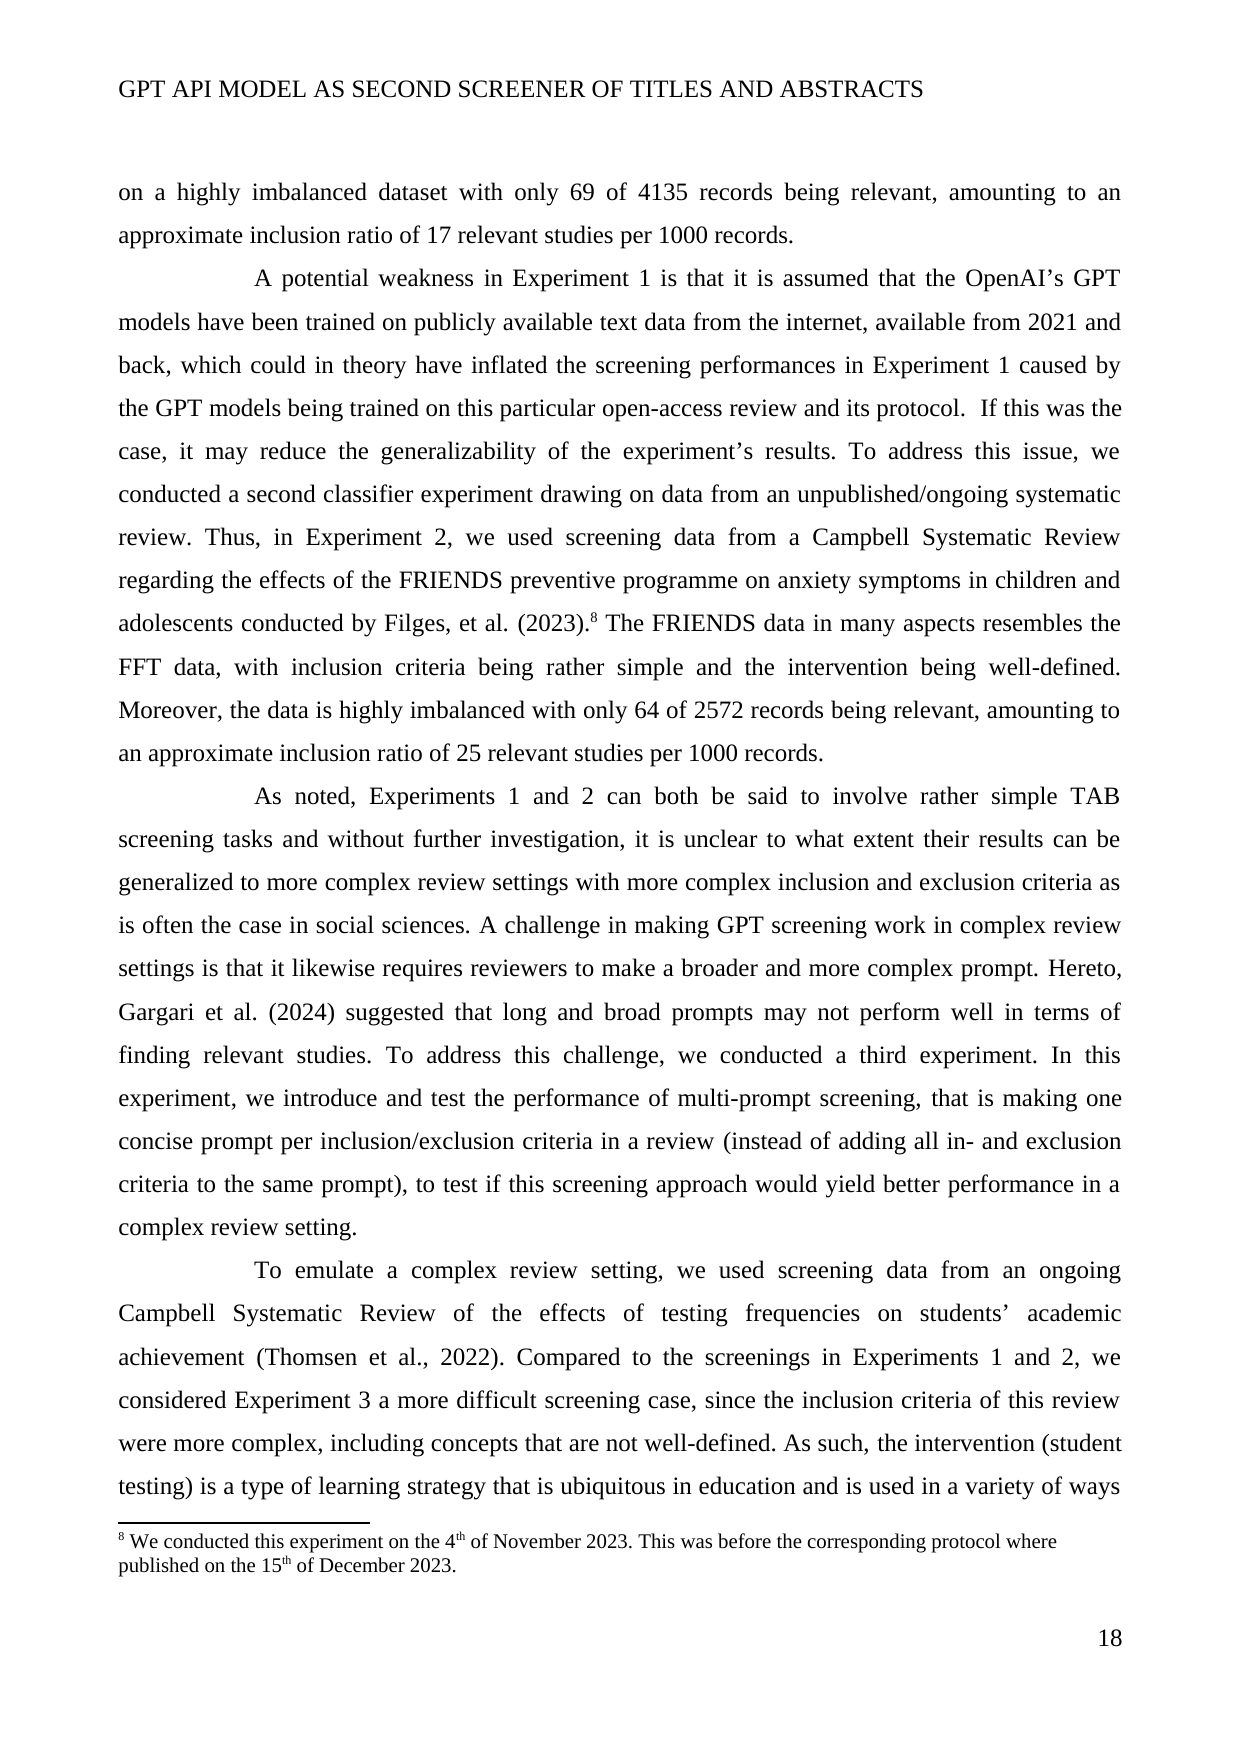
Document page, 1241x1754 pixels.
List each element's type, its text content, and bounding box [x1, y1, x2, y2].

text As noted, Experiments 1 and 2 can both be said to involve rather simple TAB screening tasks and without further investigation, it is unclear to what extent their results can be generalized to more complex review settings with more complex inclusion and exclusion criteria as is often the case in social sciences. A challenge in making GPT screening work in complex review settings is that it likewise requires reviewers to make a broader and more complex prompt. Hereto, Gargari et al. (2024) suggested that long and broad prompts may not perform well in terms of finding relevant studies. To address this challenge, we conducted a third experiment. In this experiment, we introduce and test the performance of multi-prompt screening, that is making one concise prompt per inclusion/exclusion criteria in a review (instead of adding all in- and exclusion criteria to the same prompt), to test if this screening approach would yield better performance in a complex review setting. [118, 781, 1122, 1241]
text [118, 1255, 1122, 1500]
text A potential weakness in Experiment 1 is that it is assumed that the OpenAI’s GPT models have been trained on publicly available text data from the internet, available from 2021 and back, which could in theory have inflated the screening performances in Experiment 1 caused by the GPT models being trained on this particular open-access review and its protocol. If this was the case, it may reduce the generalizability of the experiment’s results. To address this issue, we conducted a second classifier experiment drawing on data from an unpublished/ongoing systematic review. Thus, in Experiment 2, we used screening data from a Campbell Systematic Review regarding the effects of the FRIENDS preventive programme on anxiety symptoms in children and adolescents conducted by Filges, et al. (2023). The FRIENDS data in many aspects resembles the FFT data, with inclusion criteria being rather simple and the intervention being well-defined. Moreover, the data is highly imbalanced with only 64 of 2572 records being relevant, amounting to an approximate inclusion ratio of 25 relevant studies per 1000 records. [118, 263, 1122, 767]
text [118, 177, 1122, 249]
